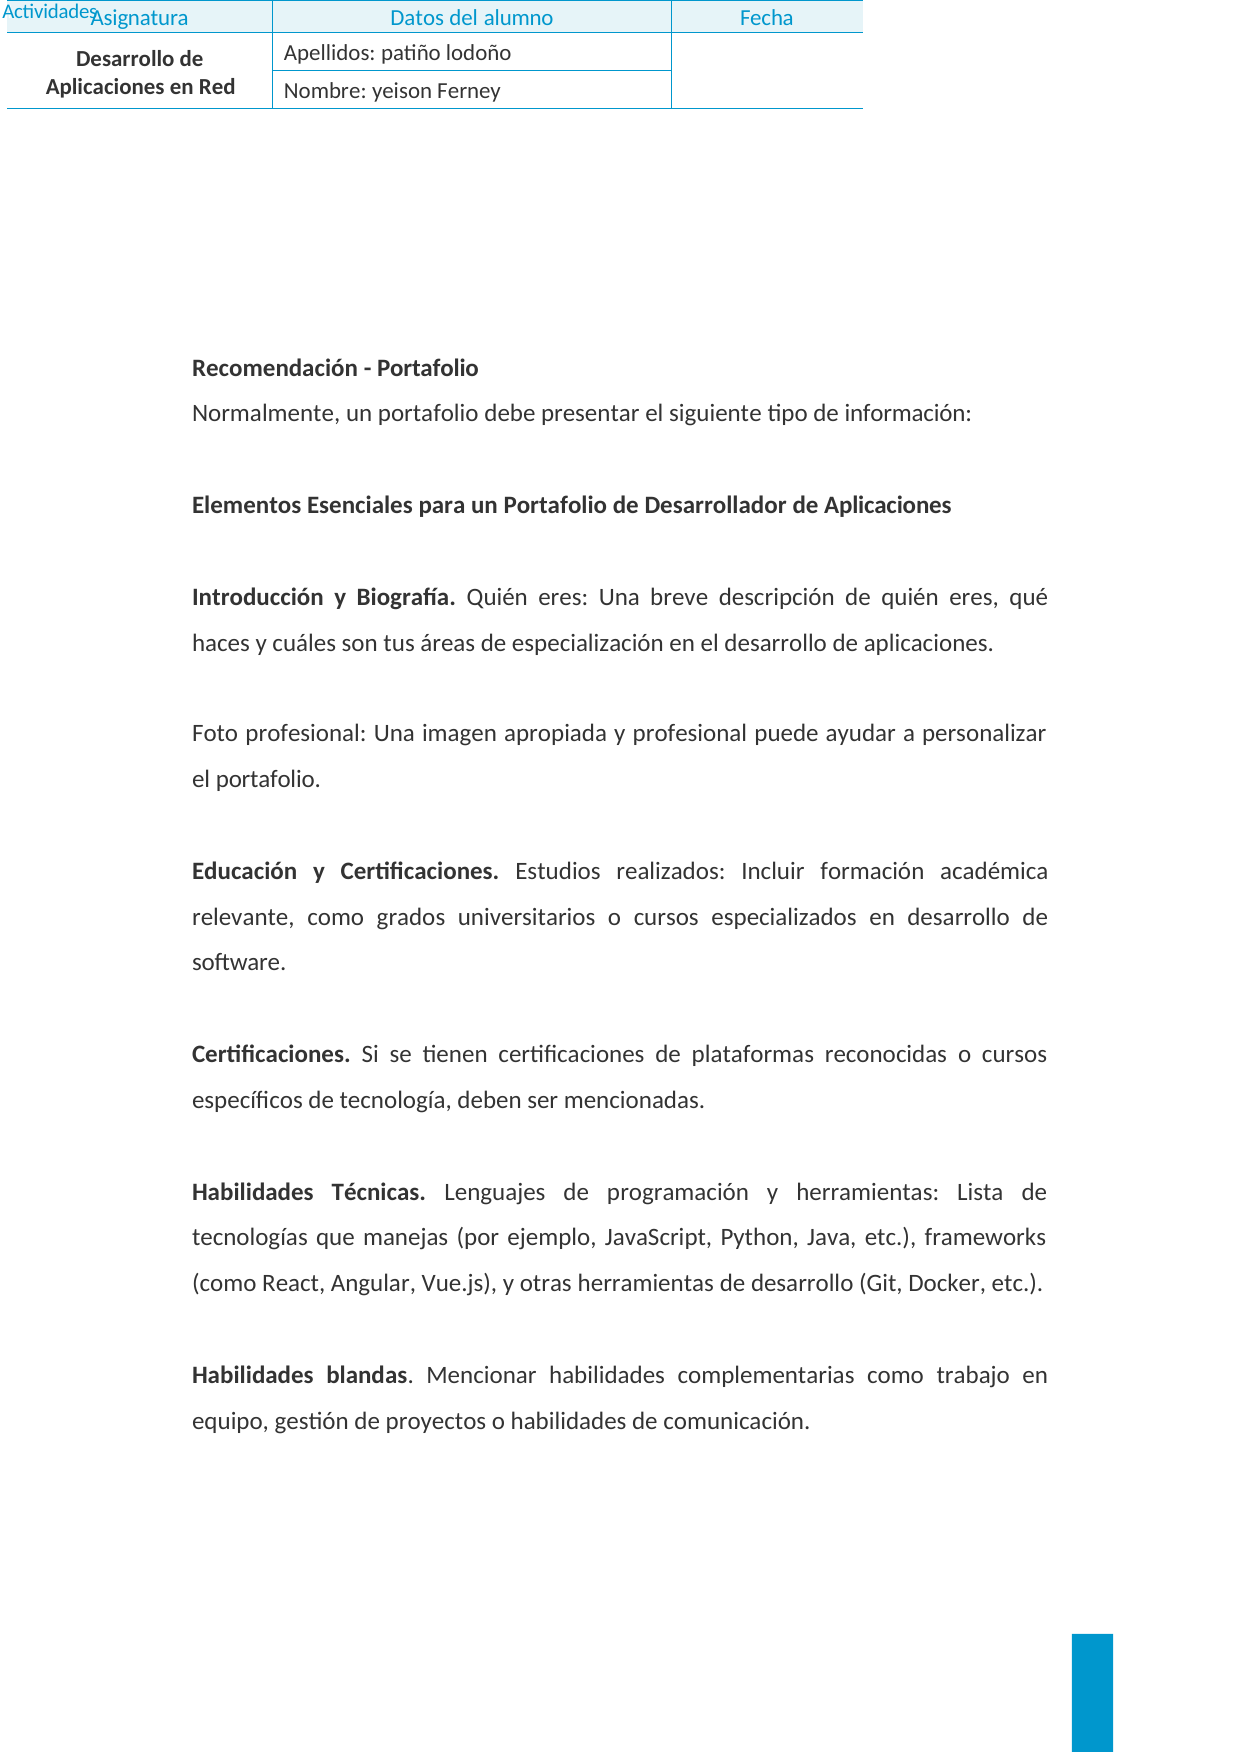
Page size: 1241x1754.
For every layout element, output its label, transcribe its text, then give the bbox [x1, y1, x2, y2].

text Certificaciones. Si se tienen certificaciones de plataformas reconocidas o cursos específicos de tecnología, deben ser mencionadas. [192, 1038, 1048, 1114]
text Introducción y Biografía. Quién eres: Una breve descripción de quién eres, qué haces y cuáles son tus áreas de especialización en el desarrollo de aplicaciones. [192, 581, 1048, 657]
text Foto profesional: Una imagen apropiada y profesional puede ayudar a personalizar el portafolio. [192, 717, 1046, 794]
text Educación y Certificaciones. Estudios realizados: Incluir formación académica relevante, como grados universitarios o cursos especializados en desarrollo de software. [192, 855, 1049, 977]
subtitle Recomendación - Portafolio [192, 352, 1063, 382]
subtitle Elementos Esenciales para un Portafolio de Desarrollador de Aplicaciones [192, 489, 1063, 520]
text Habilidades blandas. Mencionar habilidades complementarias como trabajo en equipo, gestión de proyectos o habilidades de comunicación. [192, 1359, 1048, 1435]
text Normalmente, un portafolio debe presentar el siguiente tipo de información: [192, 398, 1063, 428]
text Habilidades Técnicas. Lenguajes de programación y herramientas: Lista de tecnologías que manejas (por ejemplo, JavaScript, Python, Java, etc.), frameworks (como React, Angular, Vue.js), y otras herramientas de desarrollo (Git, Docker, etc.). [192, 1176, 1047, 1298]
